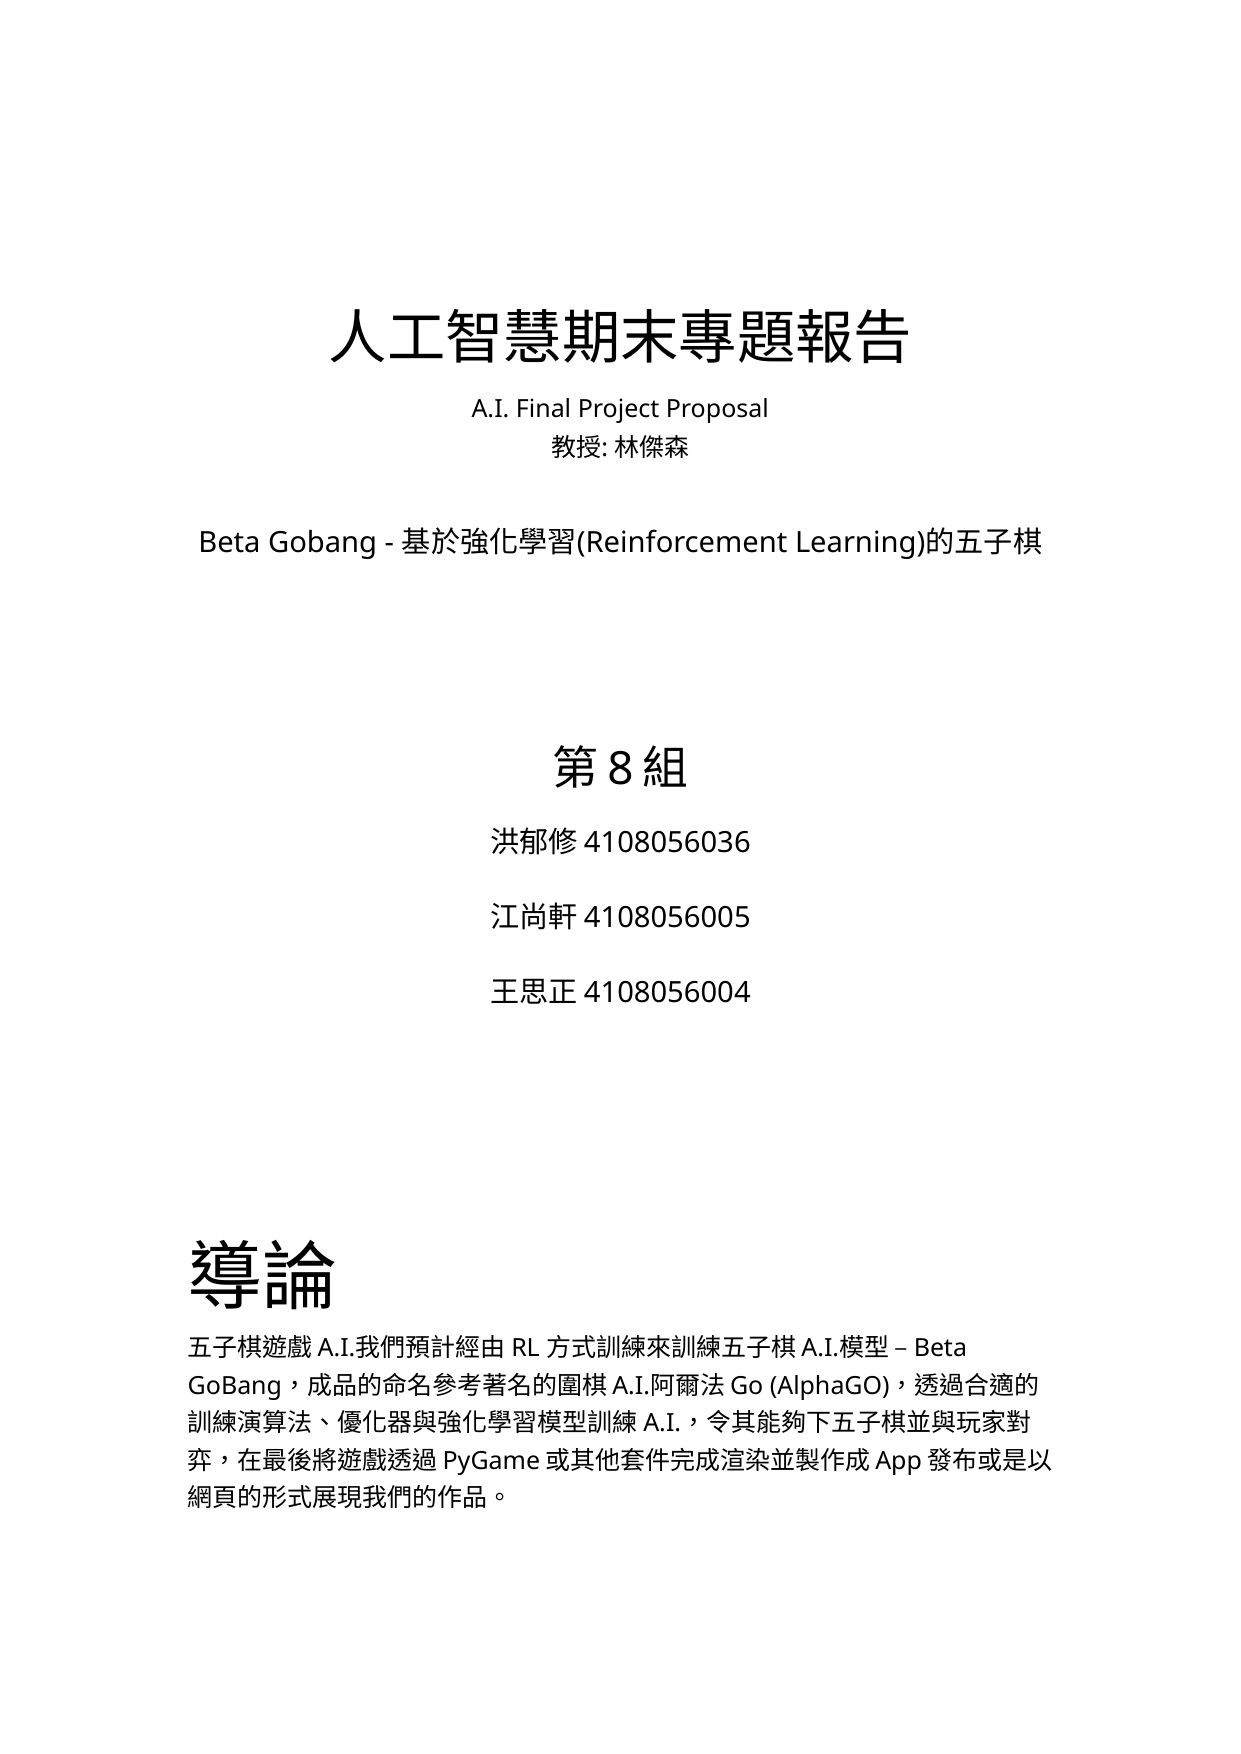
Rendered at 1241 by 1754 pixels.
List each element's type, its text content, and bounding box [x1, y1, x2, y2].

text 第8組 [187, 727, 1053, 802]
text 王思正 4108056004 [187, 952, 1053, 1027]
text 導論 [187, 1214, 1053, 1327]
text A.I. Final Project Proposal [187, 389, 1053, 427]
text 人工智慧期末專題報告 [187, 277, 1053, 389]
text 教授: 林傑森 [187, 427, 1053, 464]
text 江尚軒 4108056005 [187, 877, 1053, 952]
text Beta Gobang - 基於強化學習(Reinforcement Learning)的五子棋 [187, 502, 1053, 577]
text 五子棋遊戲A.I.我們預計經由 RL 方式訓練來訓練五子棋A.I.模型 – Beta GoBang，成品的命名參考著名的圍棋A.I.阿爾法Go (AlphaGO)，透過合適的訓練演算法、優化器與強化學習模型訓練 A.I.，令其能夠下五子棋並與玩家對弈，在最後將遊戲透過PyGame或其他套件完成渲染並製作成App發布或是以網頁的形式展現我們的作品。 [187, 1327, 1053, 1514]
text 洪郁修 4108056036 [187, 802, 1053, 877]
